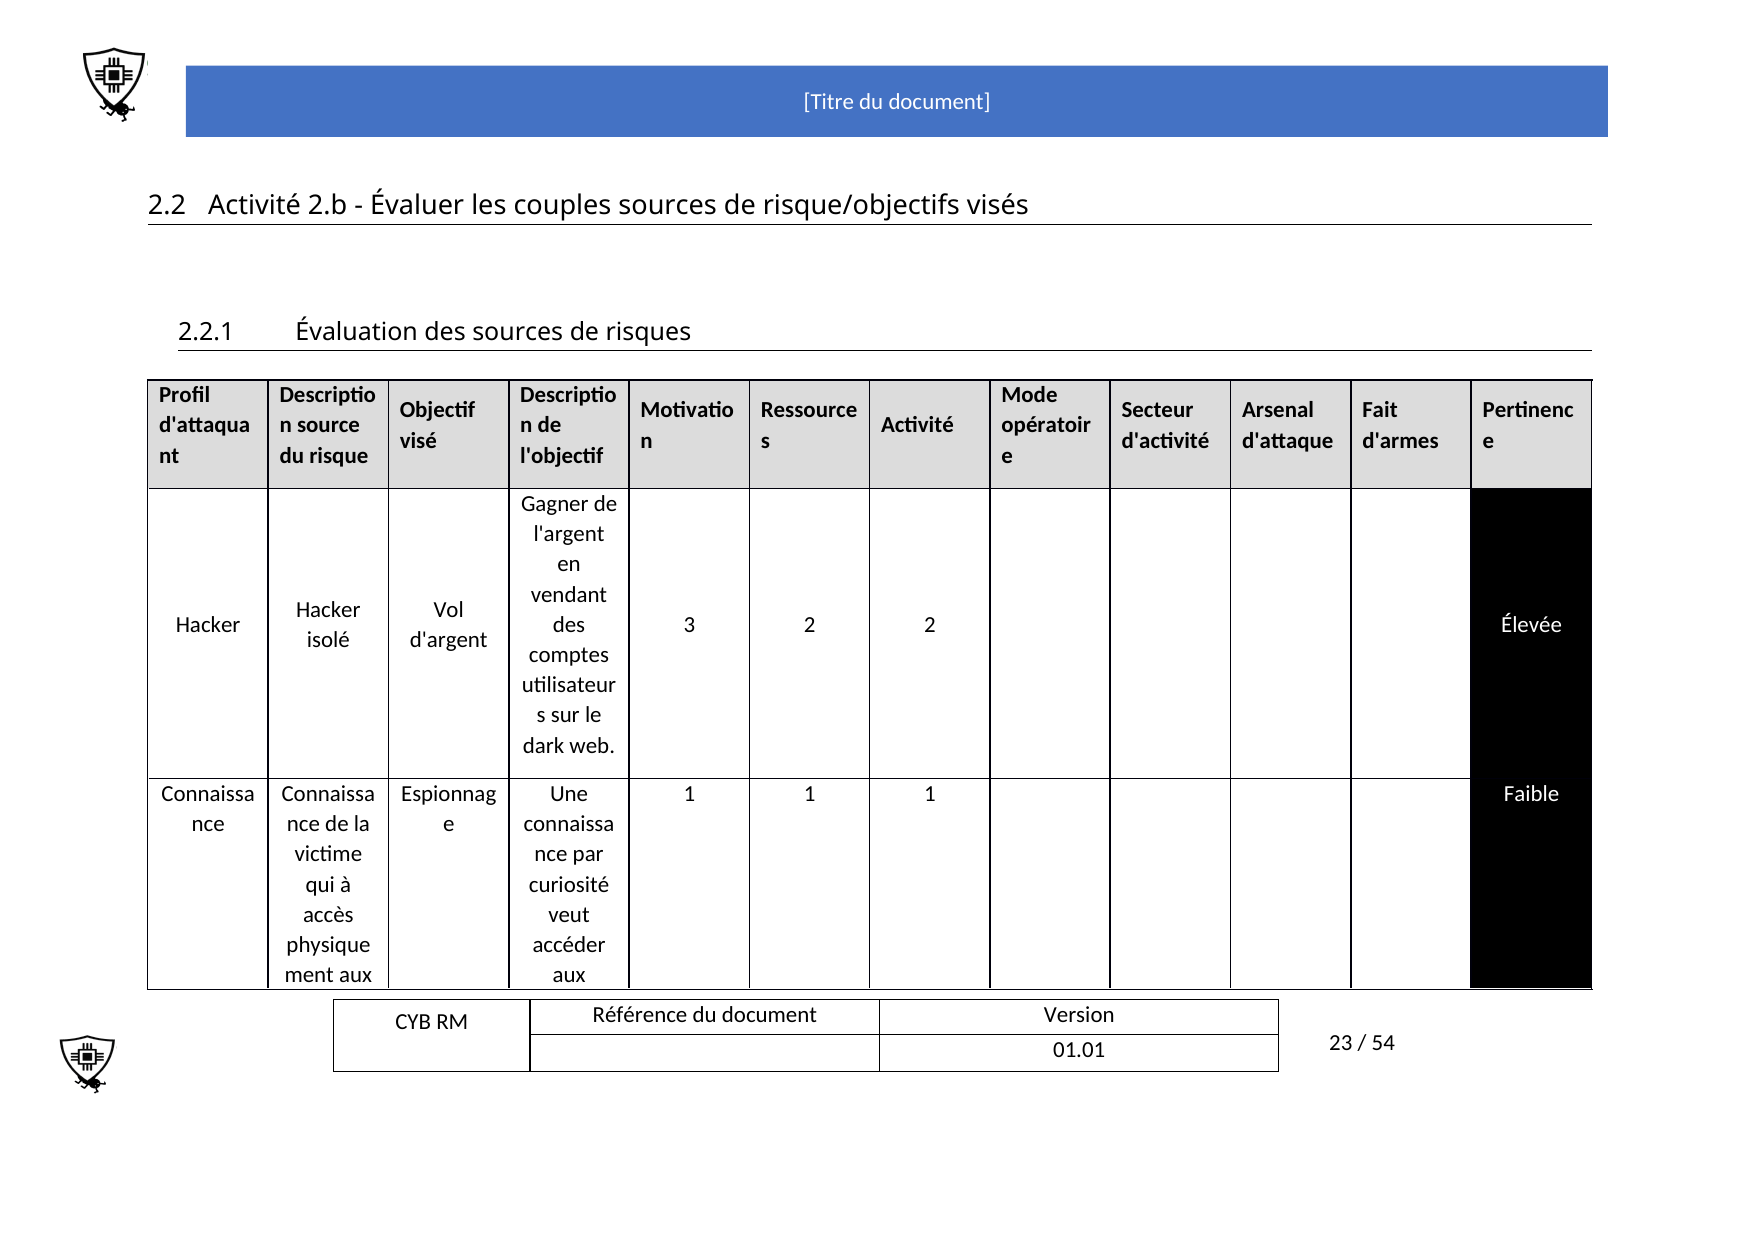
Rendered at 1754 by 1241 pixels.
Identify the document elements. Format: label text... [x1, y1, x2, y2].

table_header Motivation [630, 381, 749, 488]
table_header Fait d'armes [1352, 381, 1470, 488]
table_cell 3 [630, 489, 749, 778]
table_cell [991, 779, 1109, 988]
table_cell Faible [1472, 779, 1591, 988]
table_cell Hacker [148, 489, 267, 778]
table_cell Connaissance de la victime qui à accès physiquement aux locaux. [269, 779, 388, 988]
table_cell Espionnage [389, 779, 508, 988]
table_cell 1 [870, 779, 989, 988]
table_cell 2 [870, 489, 989, 778]
table_cell Élevée [1472, 489, 1591, 778]
table_header Mode opératoire [991, 381, 1109, 488]
table_cell [991, 489, 1109, 778]
table_header Ressources [750, 381, 869, 488]
table_cell Une connaissance par curiosité veut accéder aux comptes de la victime par curiosité. [510, 779, 628, 988]
table_cell Connaissance [148, 779, 267, 988]
subtitle Activité 2.b - Évaluer les couples sources de risque/objectifs visés [148, 185, 1592, 224]
picture [82, 46, 148, 124]
subtitle Évaluation des sources de risques [178, 314, 1592, 350]
table_cell [1231, 779, 1350, 988]
table_cell [1111, 779, 1230, 988]
table_header Description de l'objectif [510, 381, 628, 488]
table_header Profil d'attaquant [148, 381, 267, 488]
table_header Pertinence [1472, 381, 1591, 488]
table_header Activité [870, 381, 989, 488]
table_header Arsenal d'attaque [1231, 381, 1350, 488]
table_cell Hacker isolé [269, 489, 388, 778]
table_cell Gagner de l'argent en vendant des comptes utilisateurs sur le dark web. [510, 489, 628, 778]
table_cell 2 [750, 489, 869, 778]
table_header Secteur d'activité [1111, 381, 1230, 488]
table_cell 1 [750, 779, 869, 988]
table_cell [1231, 489, 1350, 778]
table_cell 1 [630, 779, 749, 988]
table_cell [1352, 779, 1470, 988]
picture [59, 1034, 117, 1095]
table_cell Vol d'argent [389, 489, 508, 778]
table_cell [1352, 489, 1470, 778]
table_header Description source du risque [269, 381, 388, 488]
table_header Objectif visé [389, 381, 508, 488]
table_cell [1111, 489, 1230, 778]
